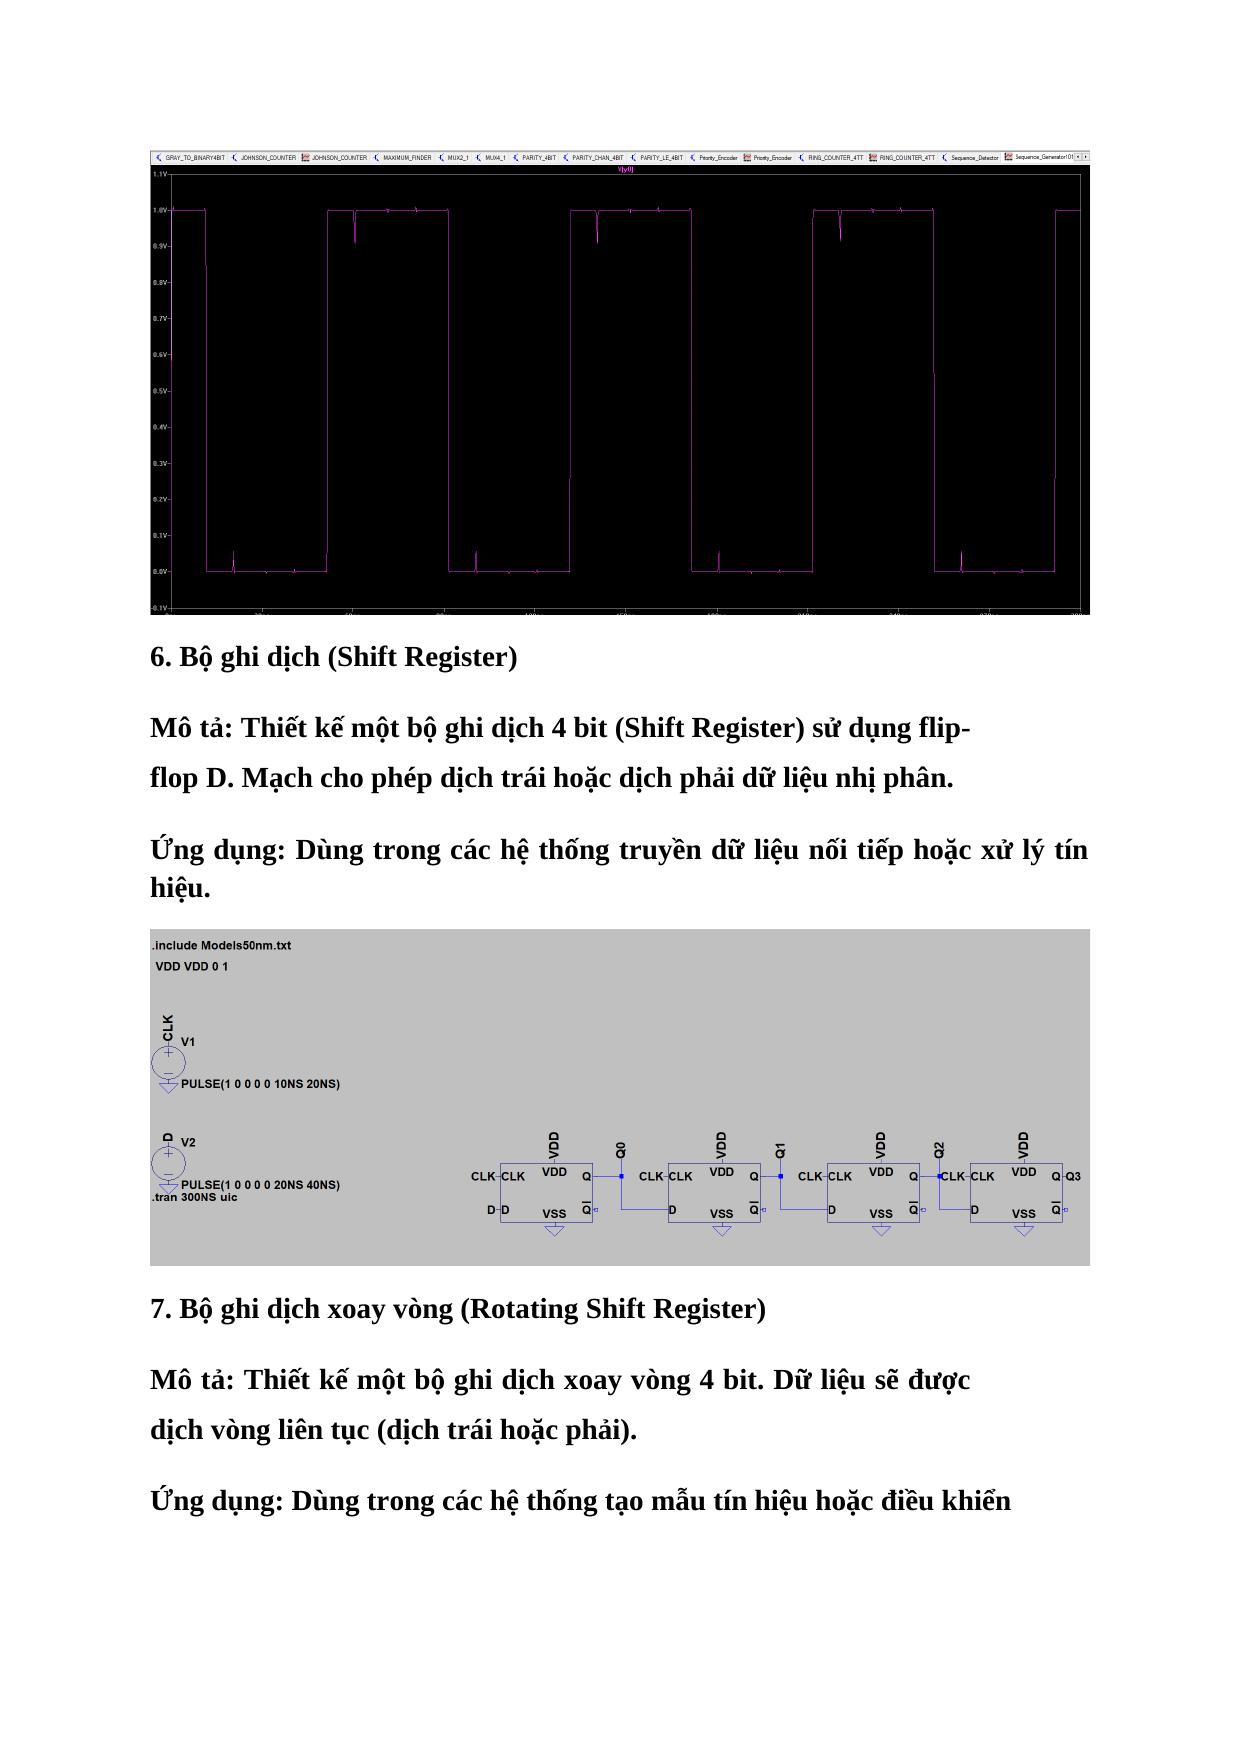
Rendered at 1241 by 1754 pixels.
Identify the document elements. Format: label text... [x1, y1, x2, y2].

text Ứng dụng: Dùng trong các hệ thống tạo mẫu tín hiệu hoặc điều khiển [150, 1483, 1090, 1517]
text Ứng dụng: Dùng trong các hệ thống truyền dữ liệu nối tiếp hoặc xử lý tín hiệu. [150, 832, 1090, 904]
text 7. Bộ ghi dịch xoay vòng (Rotating Shift Register) [150, 1291, 972, 1324]
text Mô tả: Thiết kế một bộ ghi dịch xoay vòng 4 bit. Dữ liệu sẽ được dịch vòng liên tục (dịch trái hoặc phải). [150, 1362, 972, 1446]
text Mô tả: Thiết kế một bộ ghi dịch 4 bit (Shift Register) sử dụng flip-flop D. Mạch cho phép dịch trái hoặc dịch phải dữ liệu nhị phân. [150, 710, 972, 794]
text 6. Bộ ghi dịch (Shift Register) [150, 639, 972, 673]
picture [150, 150, 1091, 615]
picture [150, 929, 1091, 1266]
